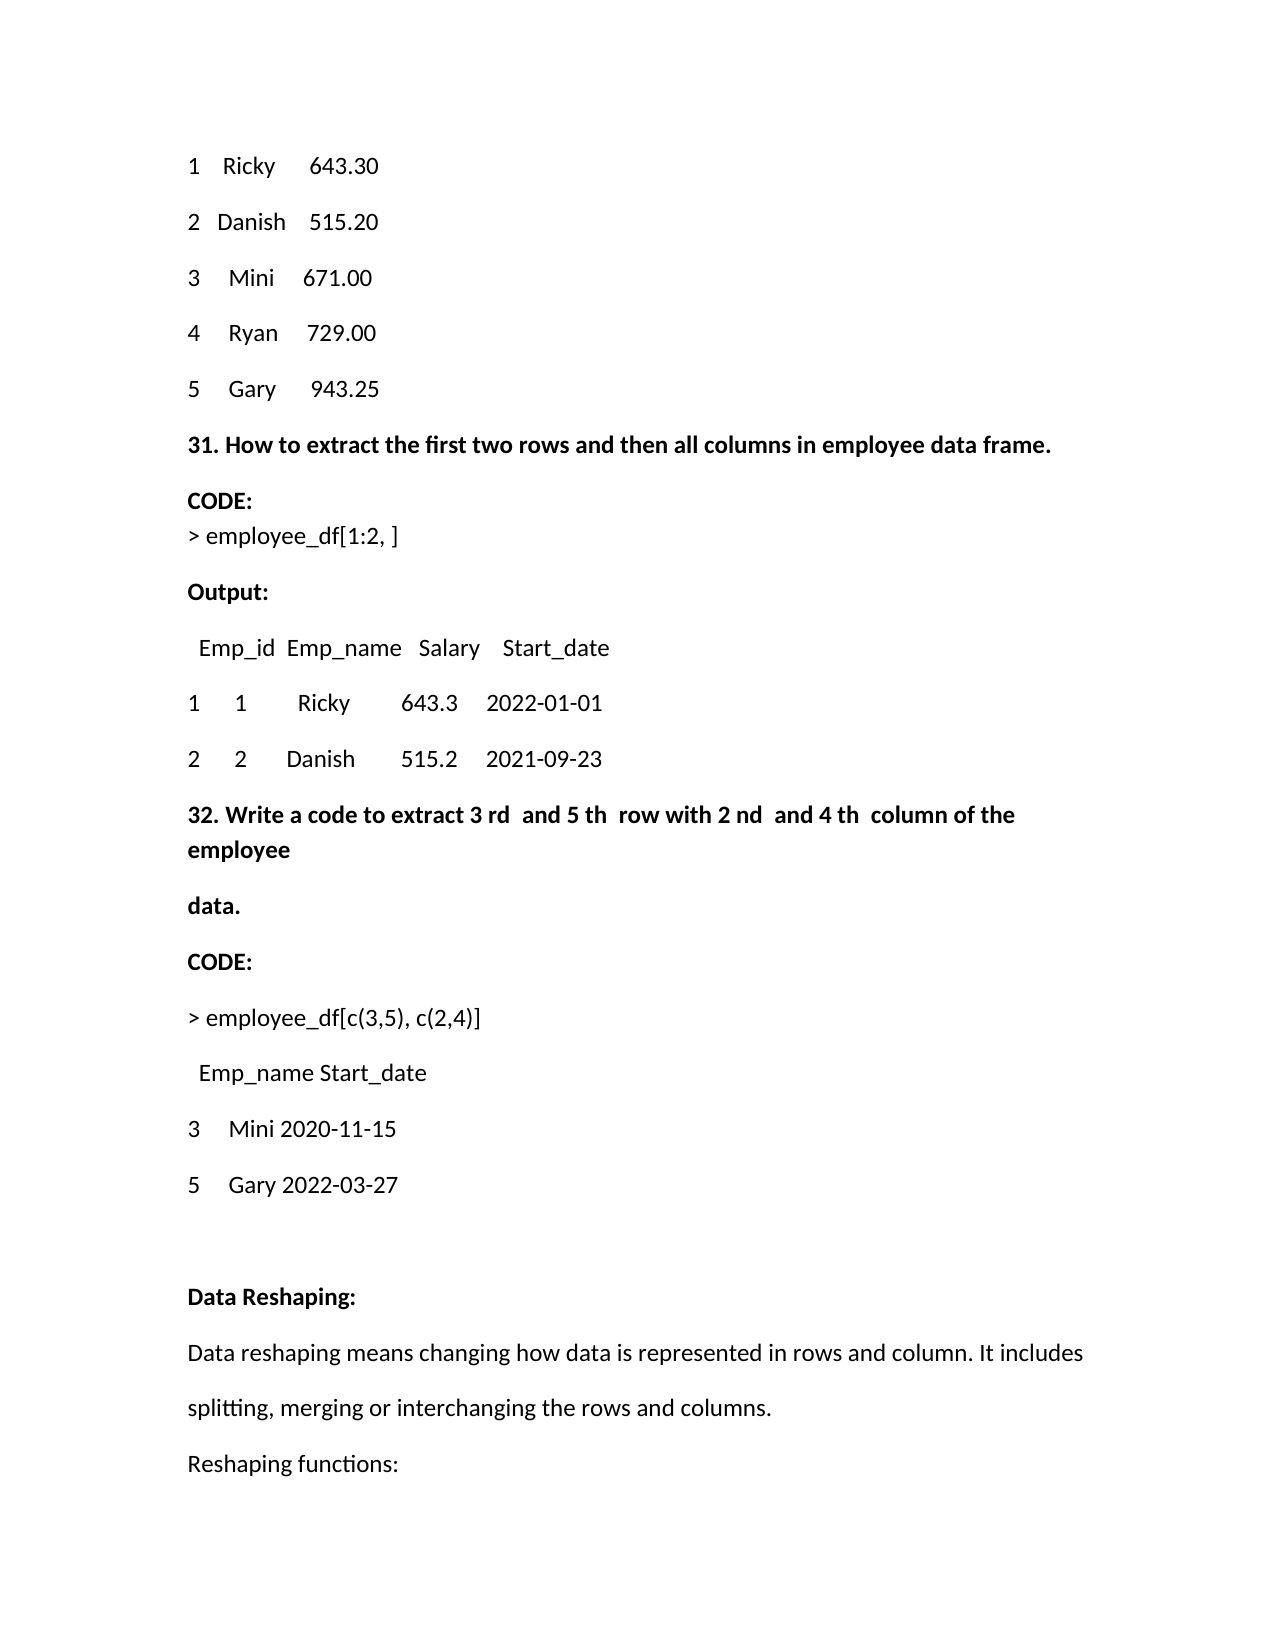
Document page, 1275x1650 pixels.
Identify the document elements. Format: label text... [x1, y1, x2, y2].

text 4 Ryan 729.00 [187, 317, 1087, 348]
text Reshaping functions: [187, 1448, 1087, 1479]
text 2 Danish 515.20 [187, 206, 1087, 236]
text 5 Gary 2022-03-27 [187, 1169, 1087, 1200]
text Emp_id Emp_name Salary Start_date [187, 632, 1087, 662]
text 1 1 Ricky 643.3 2022-01-01 [187, 687, 1087, 718]
text data. [187, 890, 1087, 921]
text 1 Ricky 643.30 [187, 150, 1087, 181]
text CODE: > employee_df[1:2, ] [187, 485, 1087, 551]
text > employee_df[c(3,5), c(2,4)] [187, 1002, 1087, 1032]
text splitting, merging or interchanging the rows and columns. [187, 1392, 1087, 1423]
text Data reshaping means changing how data is represented in rows and column. It includes [187, 1337, 1087, 1367]
text Data Reshaping: [187, 1281, 1087, 1311]
text 2 2 Danish 515.2 2021-09-23 [187, 743, 1087, 774]
text 3 Mini 2020-11-15 [187, 1113, 1087, 1144]
text 31. How to extract the first two rows and then all columns in employee data frame. [187, 429, 1087, 460]
text 3 Mini 671.00 [187, 262, 1087, 292]
text Output: [187, 576, 1087, 606]
text CODE: [187, 946, 1087, 976]
text 32. Write a code to extract 3 rd and 5 th row with 2 nd and 4 th column of the employee [187, 799, 1087, 865]
text 5 Gary 943.25 [187, 373, 1087, 404]
text Emp_name Start_date [187, 1057, 1087, 1088]
